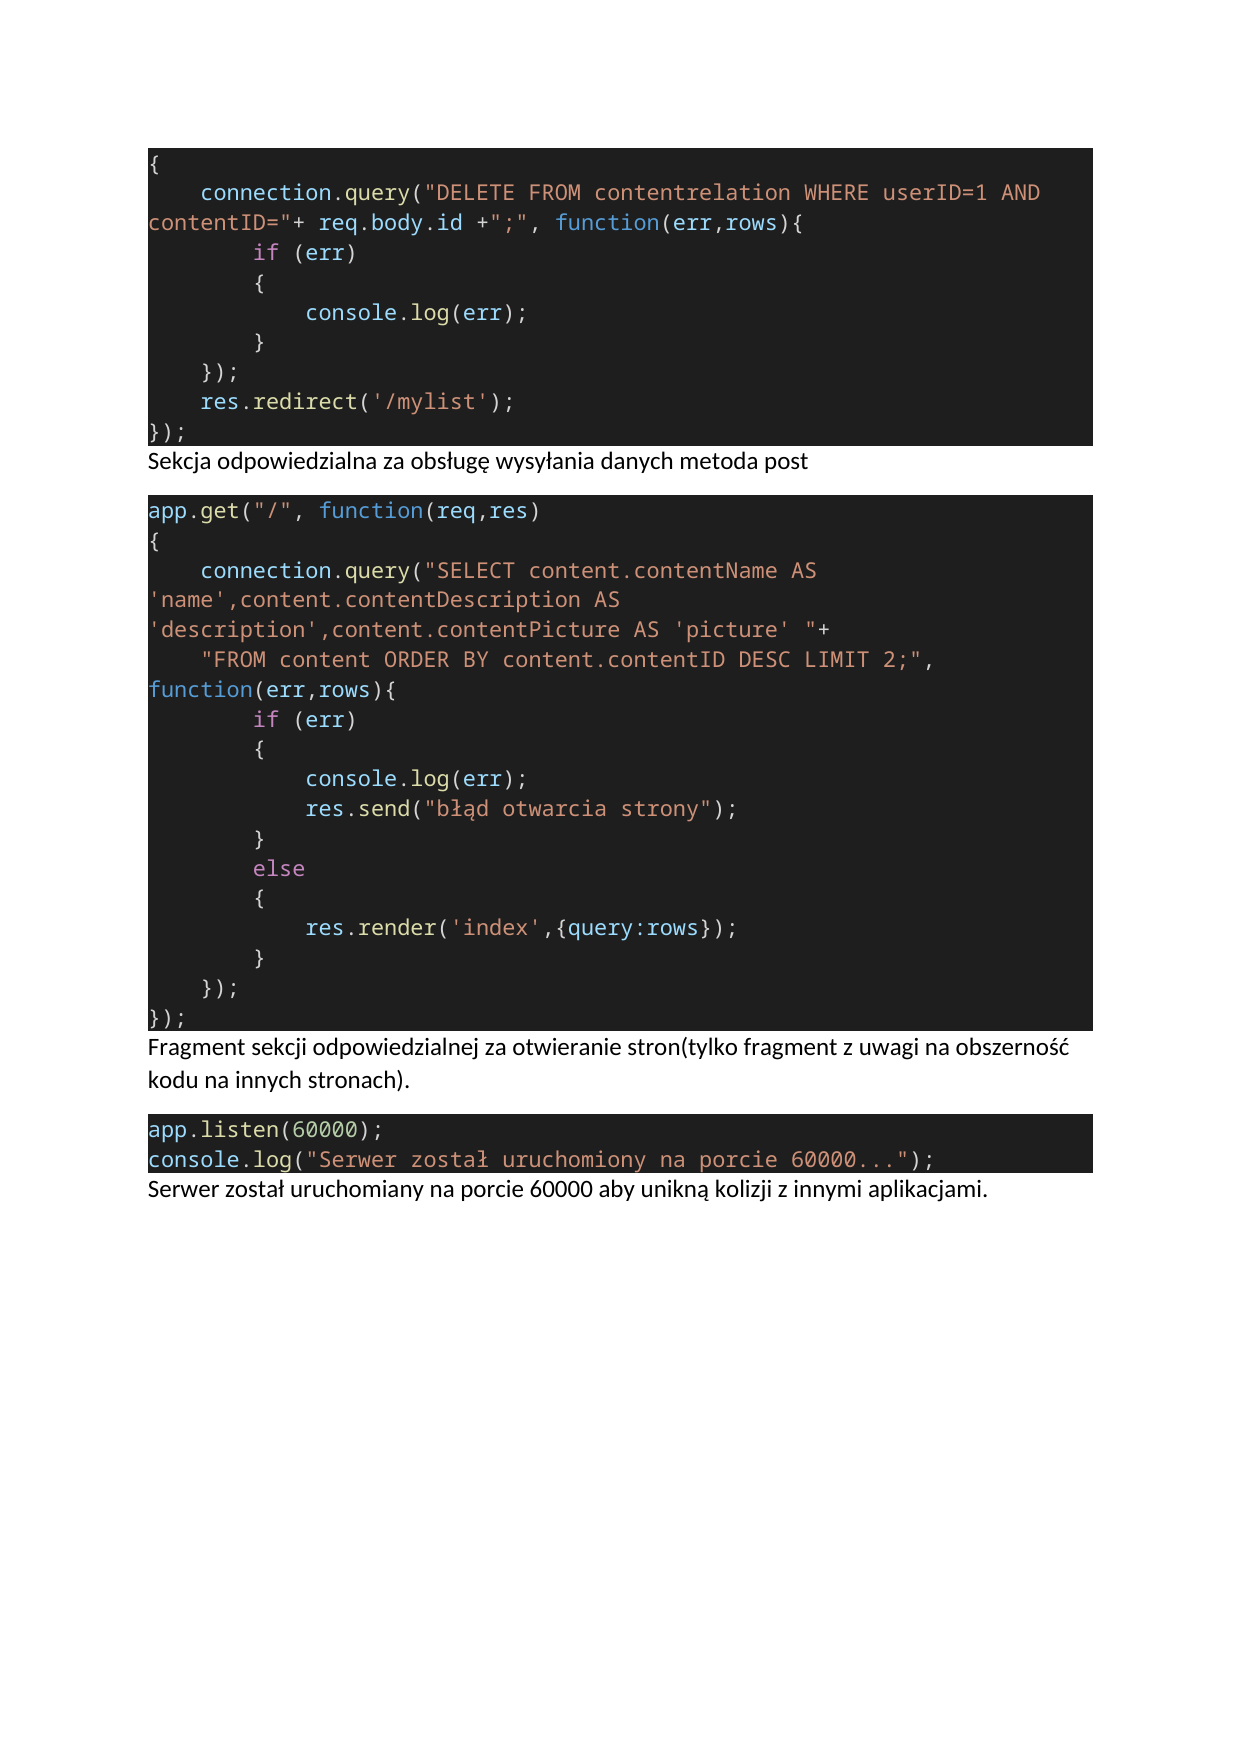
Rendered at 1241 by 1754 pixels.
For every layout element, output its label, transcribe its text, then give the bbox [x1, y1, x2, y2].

text connection.query("DELETE FROM contentrelation WHERE userID=1 AND contentID="+ req.body.id +";", function(err,rows){ [148, 177, 1093, 237]
text console.log("Serwer został uruchomiony na porcie 60000..."); [148, 1144, 1093, 1173]
text console.log(err); [148, 297, 1093, 326]
text connection.query("SELECT content.contentName AS 'name',content.contentDescription AS 'description',content.contentPicture AS 'picture' "+ [148, 555, 1093, 644]
text { [148, 525, 1093, 555]
text res.render('index',{query:rows}); [148, 912, 1093, 942]
text } [148, 326, 1093, 356]
text } [148, 823, 1093, 853]
text "FROM content ORDER BY content.contentID DESC LIMIT 2;", function(err,rows){ [148, 644, 1093, 704]
text Serwer został uruchomiany na porcie 60000 aby unikną kolizji z innymi aplikacjami. [148, 1173, 1093, 1204]
text { [148, 882, 1093, 912]
text Sekcja odpowiedzialna za obsługę wysyłania danych metoda post [148, 446, 1093, 476]
text if (err) [148, 704, 1093, 733]
text res.redirect('/mylist'); [148, 386, 1093, 416]
text }); [148, 1002, 1093, 1031]
text if (err) [148, 237, 1093, 267]
text } [148, 942, 1093, 972]
text res.send("błąd otwarcia strony"); [148, 793, 1093, 823]
text app.get("/", function(req,res) [148, 495, 1093, 525]
text { [148, 148, 1093, 177]
text { [148, 267, 1093, 297]
text { [148, 733, 1093, 763]
text else [148, 853, 1093, 882]
text Fragment sekcji odpowiedzialnej za otwieranie stron(tylko fragment z uwagi na obszerność kodu na innych stronach). [148, 1031, 1093, 1095]
text }); [148, 972, 1093, 1002]
text }); [148, 416, 1093, 446]
text }); [148, 356, 1093, 386]
text console.log(err); [148, 763, 1093, 793]
text app.listen(60000); [148, 1114, 1093, 1144]
